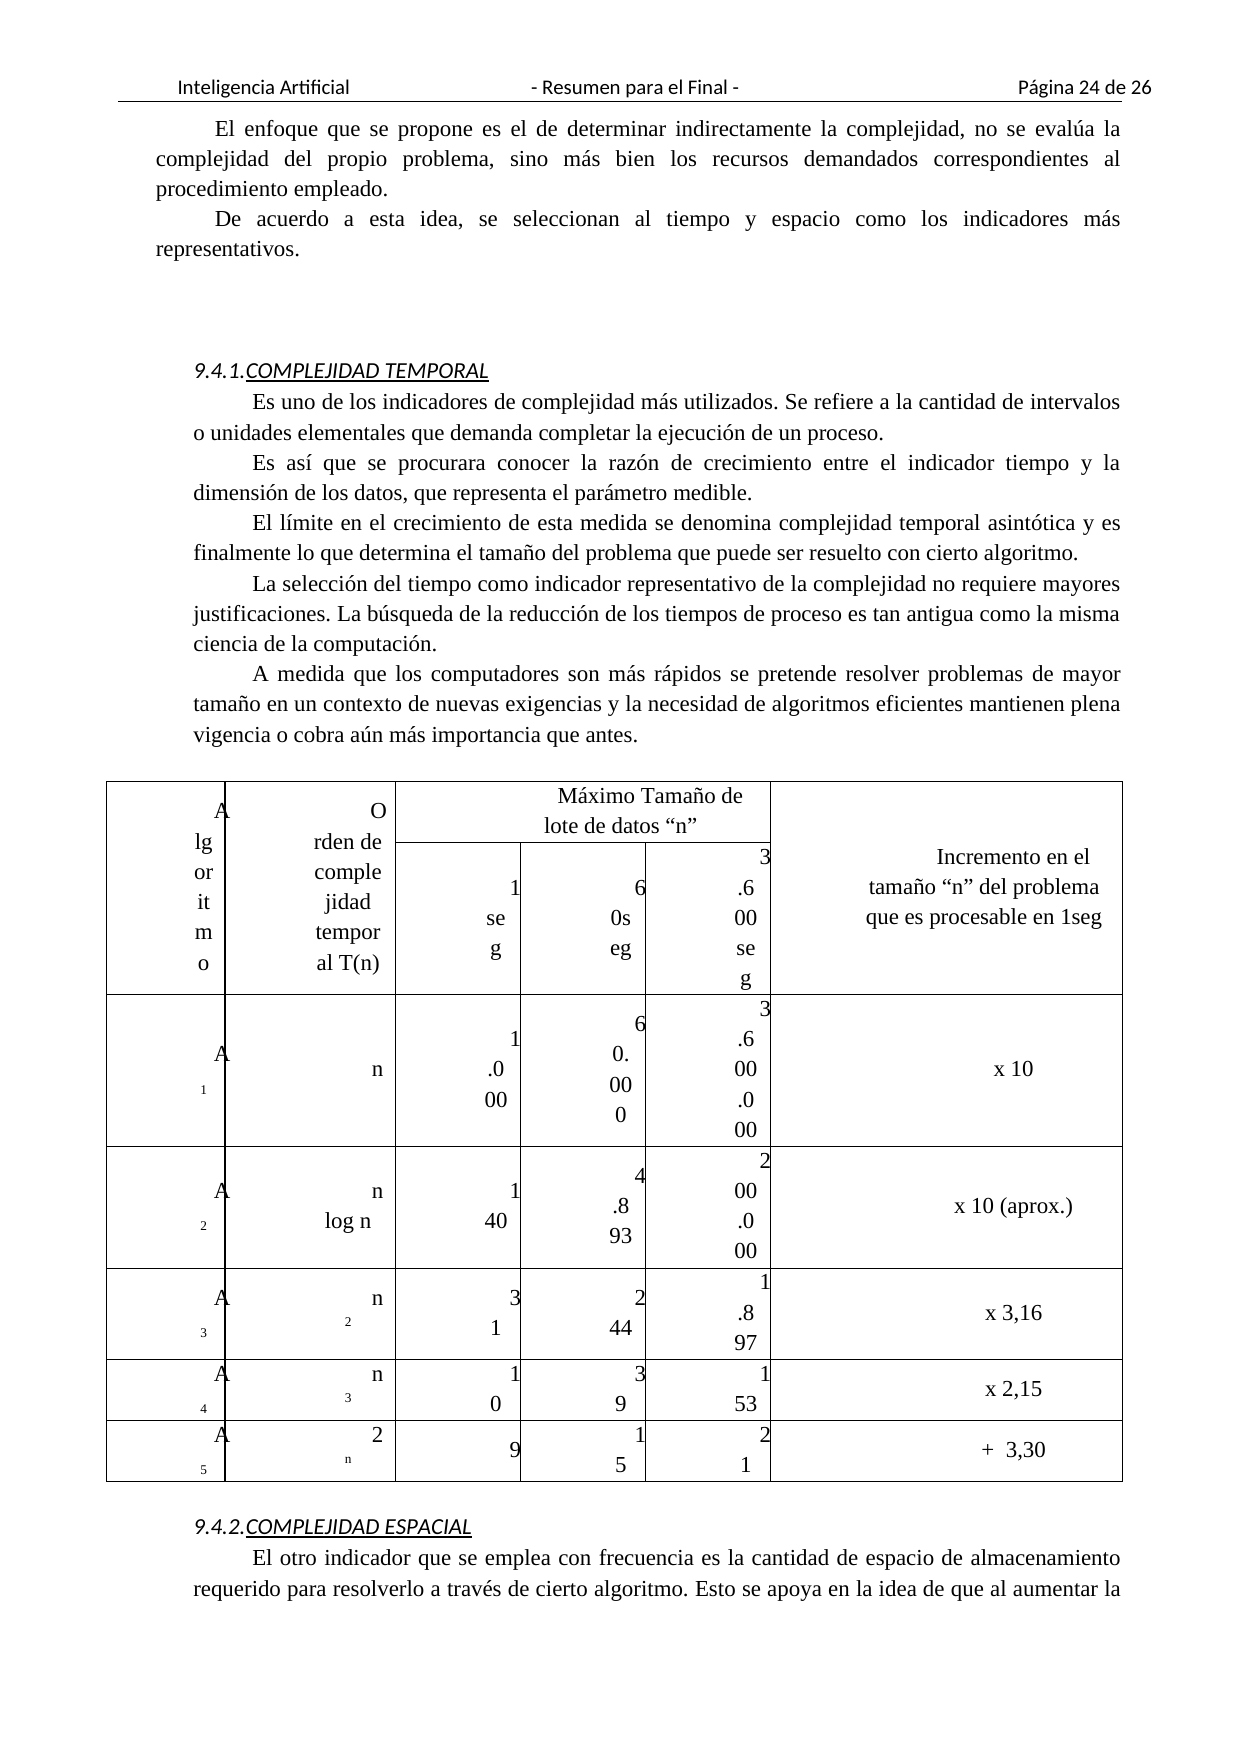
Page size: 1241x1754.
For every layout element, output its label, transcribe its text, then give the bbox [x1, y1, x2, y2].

table_cell + 3,30 [771, 1421, 1122, 1481]
table_cell n log n [226, 1147, 395, 1267]
table_cell 200.000 [646, 1147, 770, 1267]
table_cell 10 [396, 1360, 520, 1420]
text A medida que los computadores son más rápidos se pretende resolver problemas de mayor tamaño en un contexto de nuevas exigencias y la necesidad de algoritmos eficientes mantienen plena vigencia o cobra aún más importancia que antes. [193, 660, 1122, 747]
table_cell 1.000 [396, 995, 520, 1146]
table_cell A2 [107, 1147, 224, 1267]
table_cell A5 [107, 1421, 224, 1481]
table_cell 31 [396, 1269, 520, 1359]
text Es así que se procurara conocer la razón de crecimiento entre el indicador tiempo y la dimensión de los datos, que representa el parámetro medible. [193, 449, 1122, 505]
table_header Incremento en el tamaño “n” del problema que es procesable en 1seg [771, 782, 1122, 994]
table_header Orden de complejidad temporal T(n) [226, 782, 395, 994]
text La selección del tiempo como indicador representativo de la complejidad no requiere mayores justificaciones. La búsqueda de la reducción de los tiempos de proceso es tan antigua como la misma ciencia de la computación. [193, 570, 1122, 656]
table_cell n3 [226, 1360, 395, 1420]
table_cell 153 [646, 1360, 770, 1420]
table_cell 1.897 [646, 1269, 770, 1359]
text El límite en el crecimiento de esta medida se denomina complejidad temporal asintótica y es finalmente lo que determina el tamaño del problema que puede ser resuelto con cierto algoritmo. [193, 509, 1122, 566]
table_cell A1 [107, 995, 224, 1146]
text De acuerdo a esta idea, se seleccionan al tiempo y espacio como los indicadores más representativos. [156, 205, 1122, 262]
table_cell 4.893 [521, 1147, 645, 1267]
table_cell x 10 (aprox.) [771, 1147, 1122, 1267]
table_cell 60seg [521, 843, 645, 994]
table_cell 140 [396, 1147, 520, 1267]
table_cell 1seg [396, 843, 520, 994]
text El enfoque que se propone es el de determinar indirectamente la complejidad, no se evalúa la complejidad del propio problema, sino más bien los recursos demandados correspondientes al procedimiento empleado. [156, 114, 1122, 201]
table_cell 21 [646, 1421, 770, 1481]
table_cell n2 [226, 1269, 395, 1359]
table_cell x 10 [771, 995, 1122, 1146]
list COMPLEJIDAD ESPACIAL [193, 1512, 1122, 1540]
table_cell x 2,15 [771, 1360, 1122, 1420]
table_header Algoritmo [107, 782, 224, 994]
text Es uno de los indicadores de complejidad más utilizados. Se refiere a la cantidad de intervalos o unidades elementales que demanda completar la ejecución de un proceso. [193, 388, 1122, 445]
table_cell 244 [521, 1269, 645, 1359]
list COMPLEJIDAD TEMPORAL [193, 356, 1122, 384]
table_cell 15 [521, 1421, 645, 1481]
table_cell 60.000 [521, 995, 645, 1146]
table_cell A3 [107, 1269, 224, 1359]
table_cell 39 [521, 1360, 645, 1420]
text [193, 1544, 1122, 1601]
table_cell A4 [107, 1360, 224, 1420]
table_cell x 3,16 [771, 1269, 1122, 1359]
table_cell 3.600.000 [646, 995, 770, 1146]
table_cell 2n [226, 1421, 395, 1481]
table_header Máximo Tamaño de lote de datos “n” [396, 782, 770, 842]
table_cell n [226, 995, 395, 1146]
table_cell 3.600seg [646, 843, 770, 994]
table_cell 9 [396, 1421, 520, 1481]
